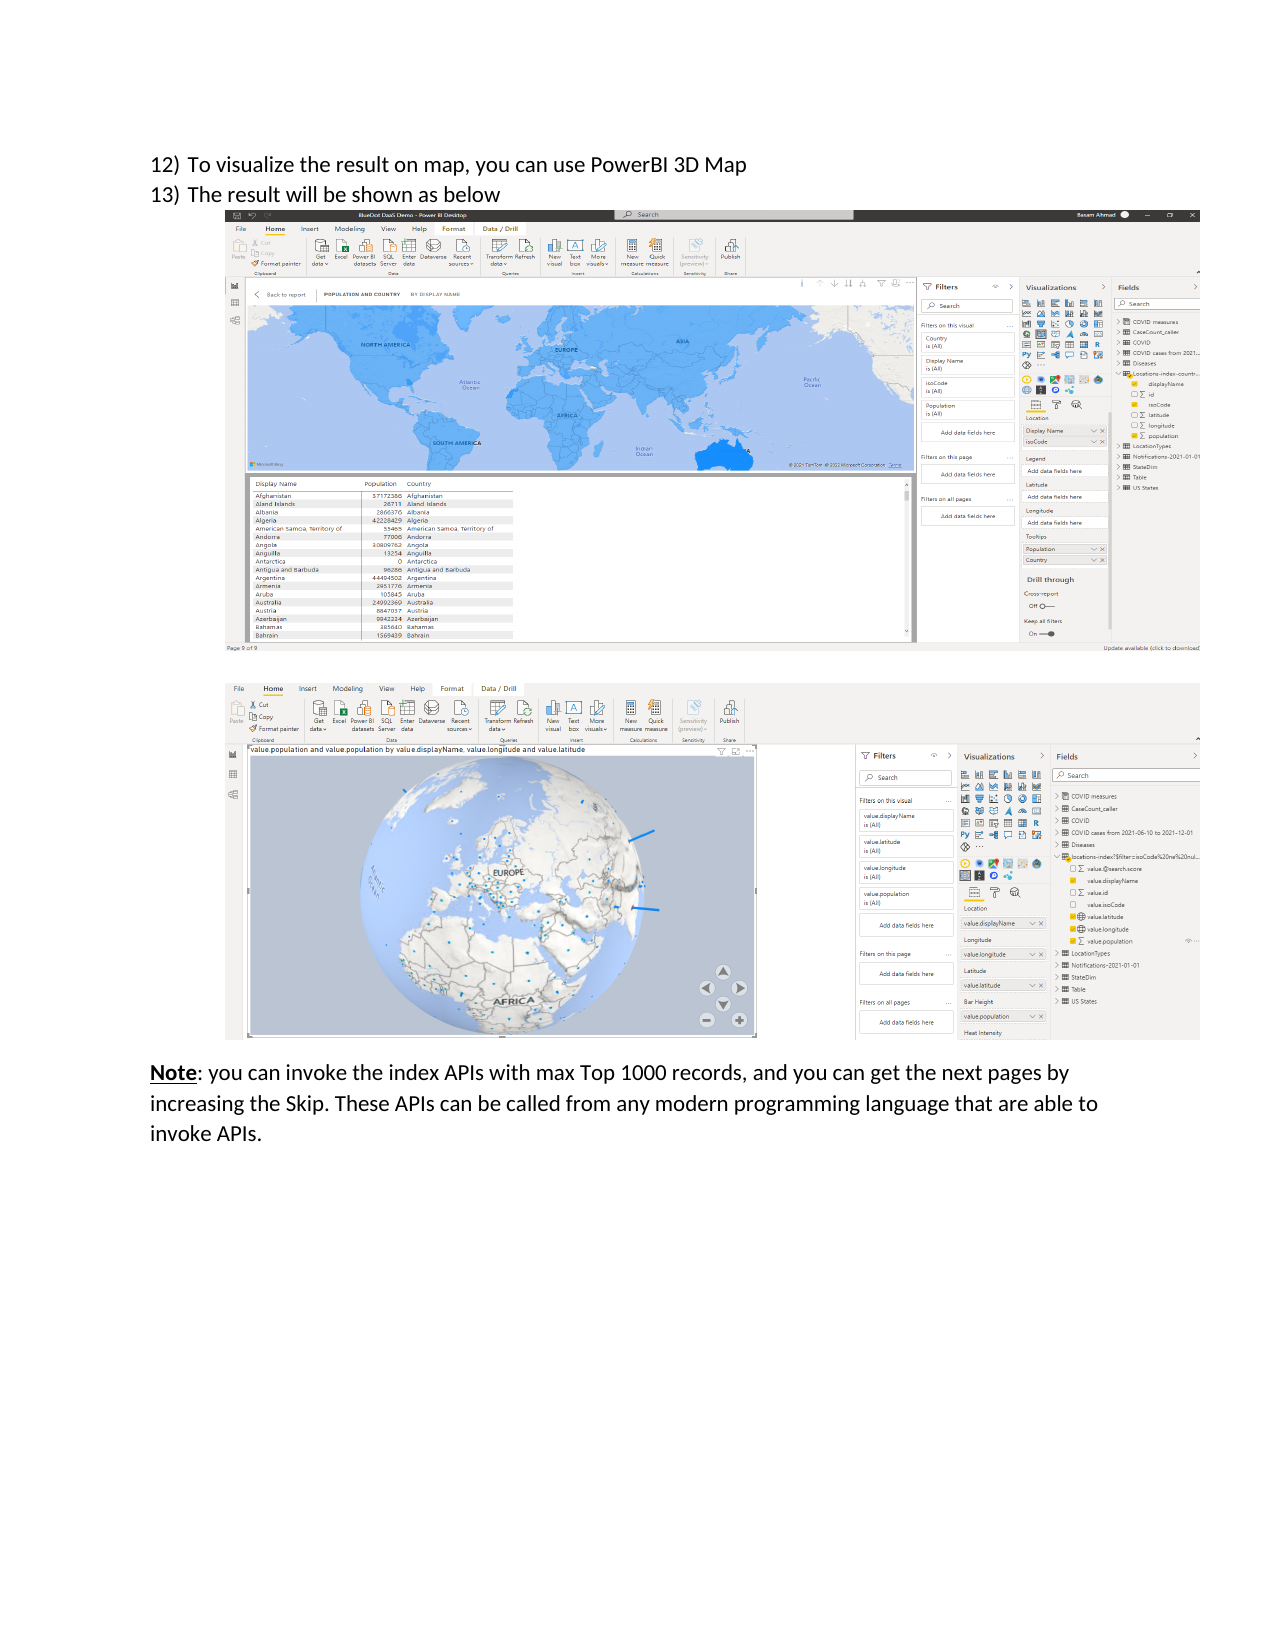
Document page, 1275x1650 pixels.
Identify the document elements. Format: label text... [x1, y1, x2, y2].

list The result will be shown as below [150, 180, 1125, 208]
picture [225, 210, 1200, 651]
picture [225, 683, 1200, 1040]
text Note: you can invoke the index APIs with max Top 1000 records, and you can get the next pages by increasing the Skip. These APIs can be called from any modern programming language that are able to invoke APIs. [150, 1058, 1125, 1147]
list To visualize the result on map, you can use PowerBI 3D Map [150, 150, 1125, 178]
